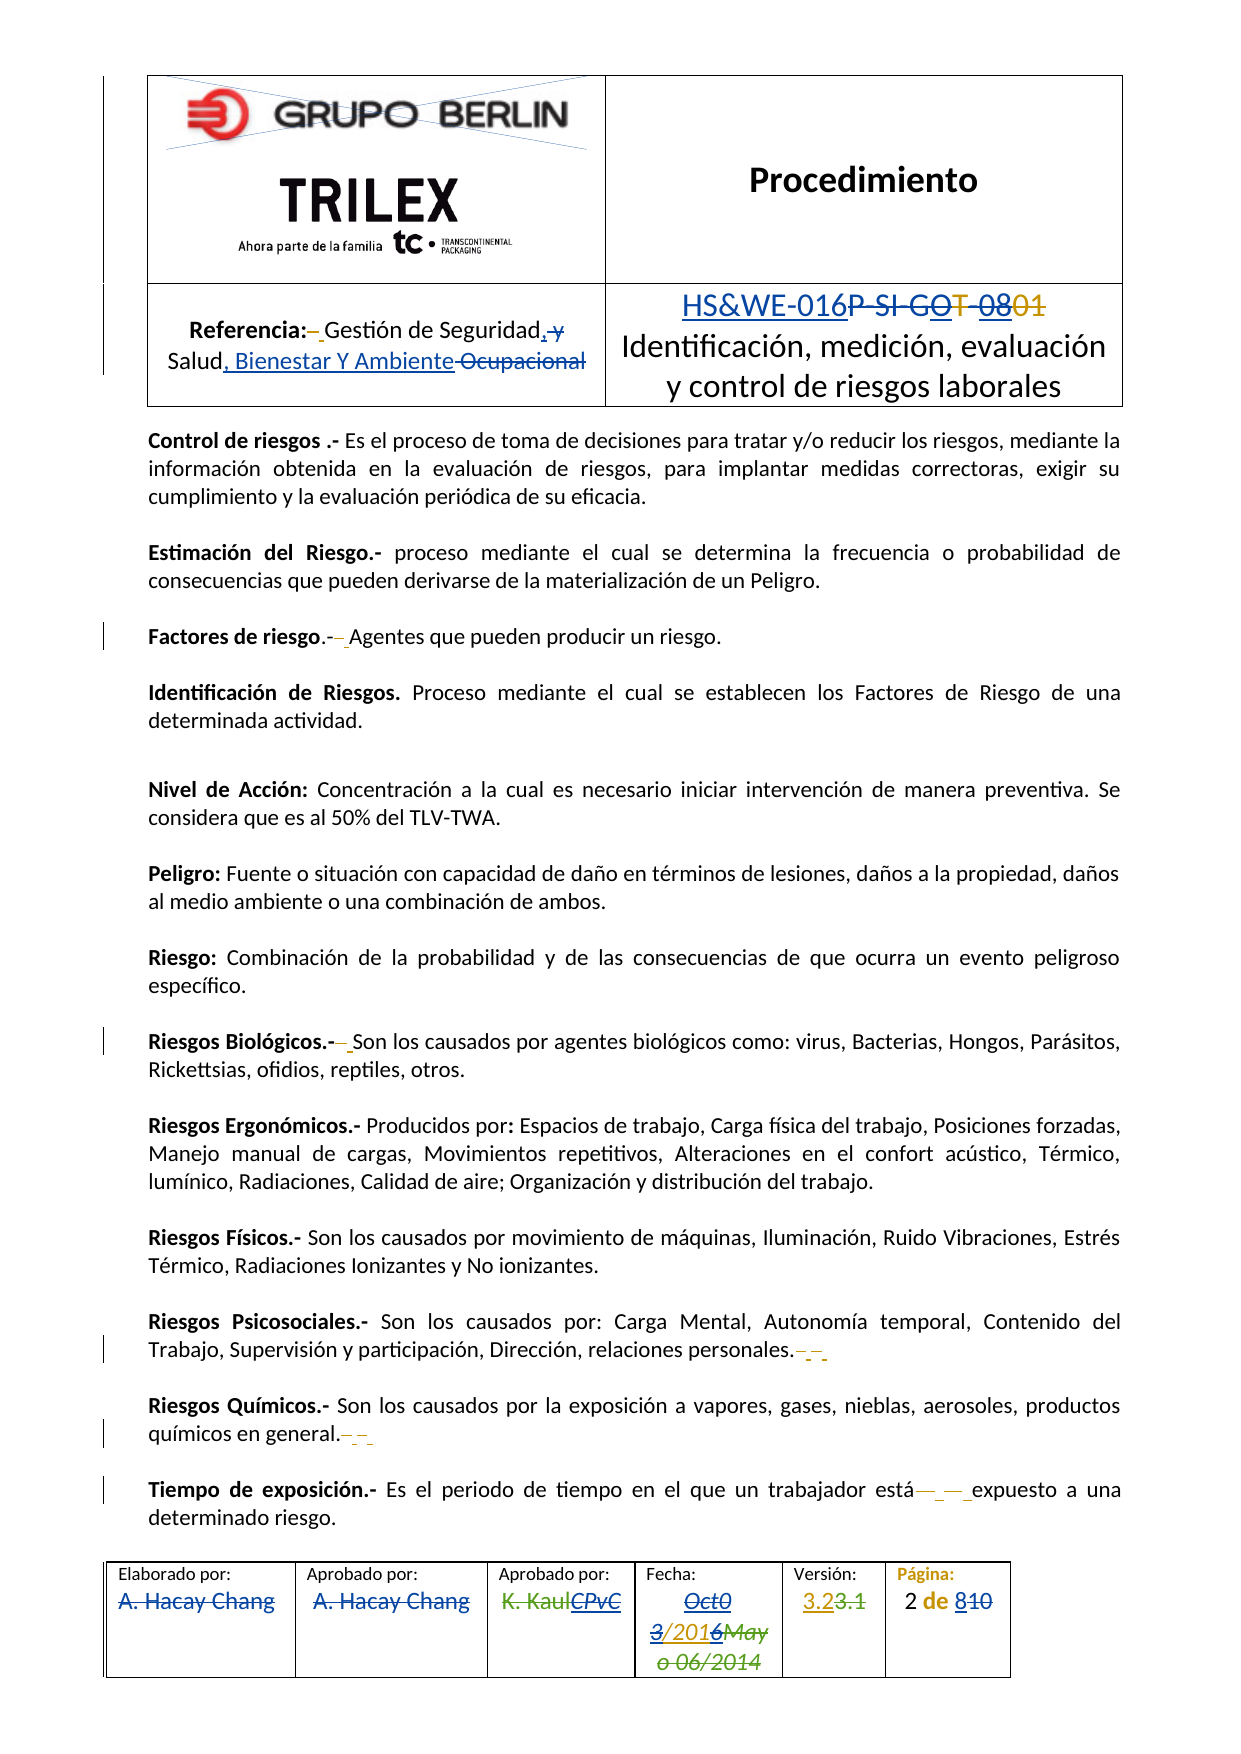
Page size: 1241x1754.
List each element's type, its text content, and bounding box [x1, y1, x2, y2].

text Riesgo: Combinación de la probabilidad y de las consecuencias de que ocurra un evento peligroso específico. [148, 943, 1122, 999]
text Riesgos Psicosociales.- Son los causados por: Carga Mental, Autonomía temporal, Contenido del Trabajo, Supervisión y participación, Dirección, relaciones personales. [148, 1307, 1122, 1363]
picture [173, 76, 580, 112]
text Control de riesgos .- Es el proceso de toma de decisiones para tratar y/o reducir los riesgos, mediante la información obtenida en la evaluación de riesgos, para implantar medidas correctoras, exigir su cumplimiento y la evaluación periódica de su eficacia. [148, 426, 1122, 510]
text Riesgos Físicos.- Son los causados por movimiento de máquinas, Iluminación, Ruido Vibraciones, Estrés Térmico, Radiaciones Ionizantes y No ionizantes. [148, 1223, 1122, 1279]
picture [170, 113, 583, 283]
picture [382, 77, 587, 149]
text Riesgos Ergonómicos.- Producidos por: Espacios de trabajo, Carga física del trabajo, Posiciones forzadas, Manejo manual de cargas, Movimientos repetitivos, Alteraciones en el confort acústico, Térmico, lumínico, Radiaciones, Calidad de aire; Organización y distribución del trabajo. [148, 1111, 1122, 1195]
text Factores de riesgo.-Agentes que pueden producir un riesgo. [148, 622, 1122, 650]
text Riesgos Químicos.- Son los causados por la exposición a vapores, gases, nieblas, aerosoles, productos químicos en general. [148, 1391, 1122, 1447]
picture [166, 77, 371, 149]
text Peligro: Fuente o situación con capacidad de daño en términos de lesiones, daños a la propiedad, daños al medio ambiente o una combinación de ambos. [148, 859, 1122, 915]
text Estimación del Riesgo.- proceso mediante el cual se determina la frecuencia o probabilidad de consecuencias que pueden derivarse de la materialización de un Peligro. [148, 538, 1122, 594]
text Nivel de Acción: Concentración a la cual es necesario iniciar intervención de manera preventiva. Se considera que es al 50% del TLV-TWA. [148, 775, 1122, 831]
text Riesgos Biológicos.-Son los causados por agentes biológicos como: virus, Bacterias, Hongos, Parásitos, Rickettsias, ofidios, reptiles, otros. [148, 1027, 1122, 1083]
text Tiempo de exposición.- Es el periodo de tiempo en el que un trabajador estáexpuesto a una determinado riesgo. [148, 1476, 1122, 1532]
text Identificación de Riesgos. Proceso mediante el cual se establecen los Factores de Riesgo de una determinada actividad. [148, 678, 1122, 734]
